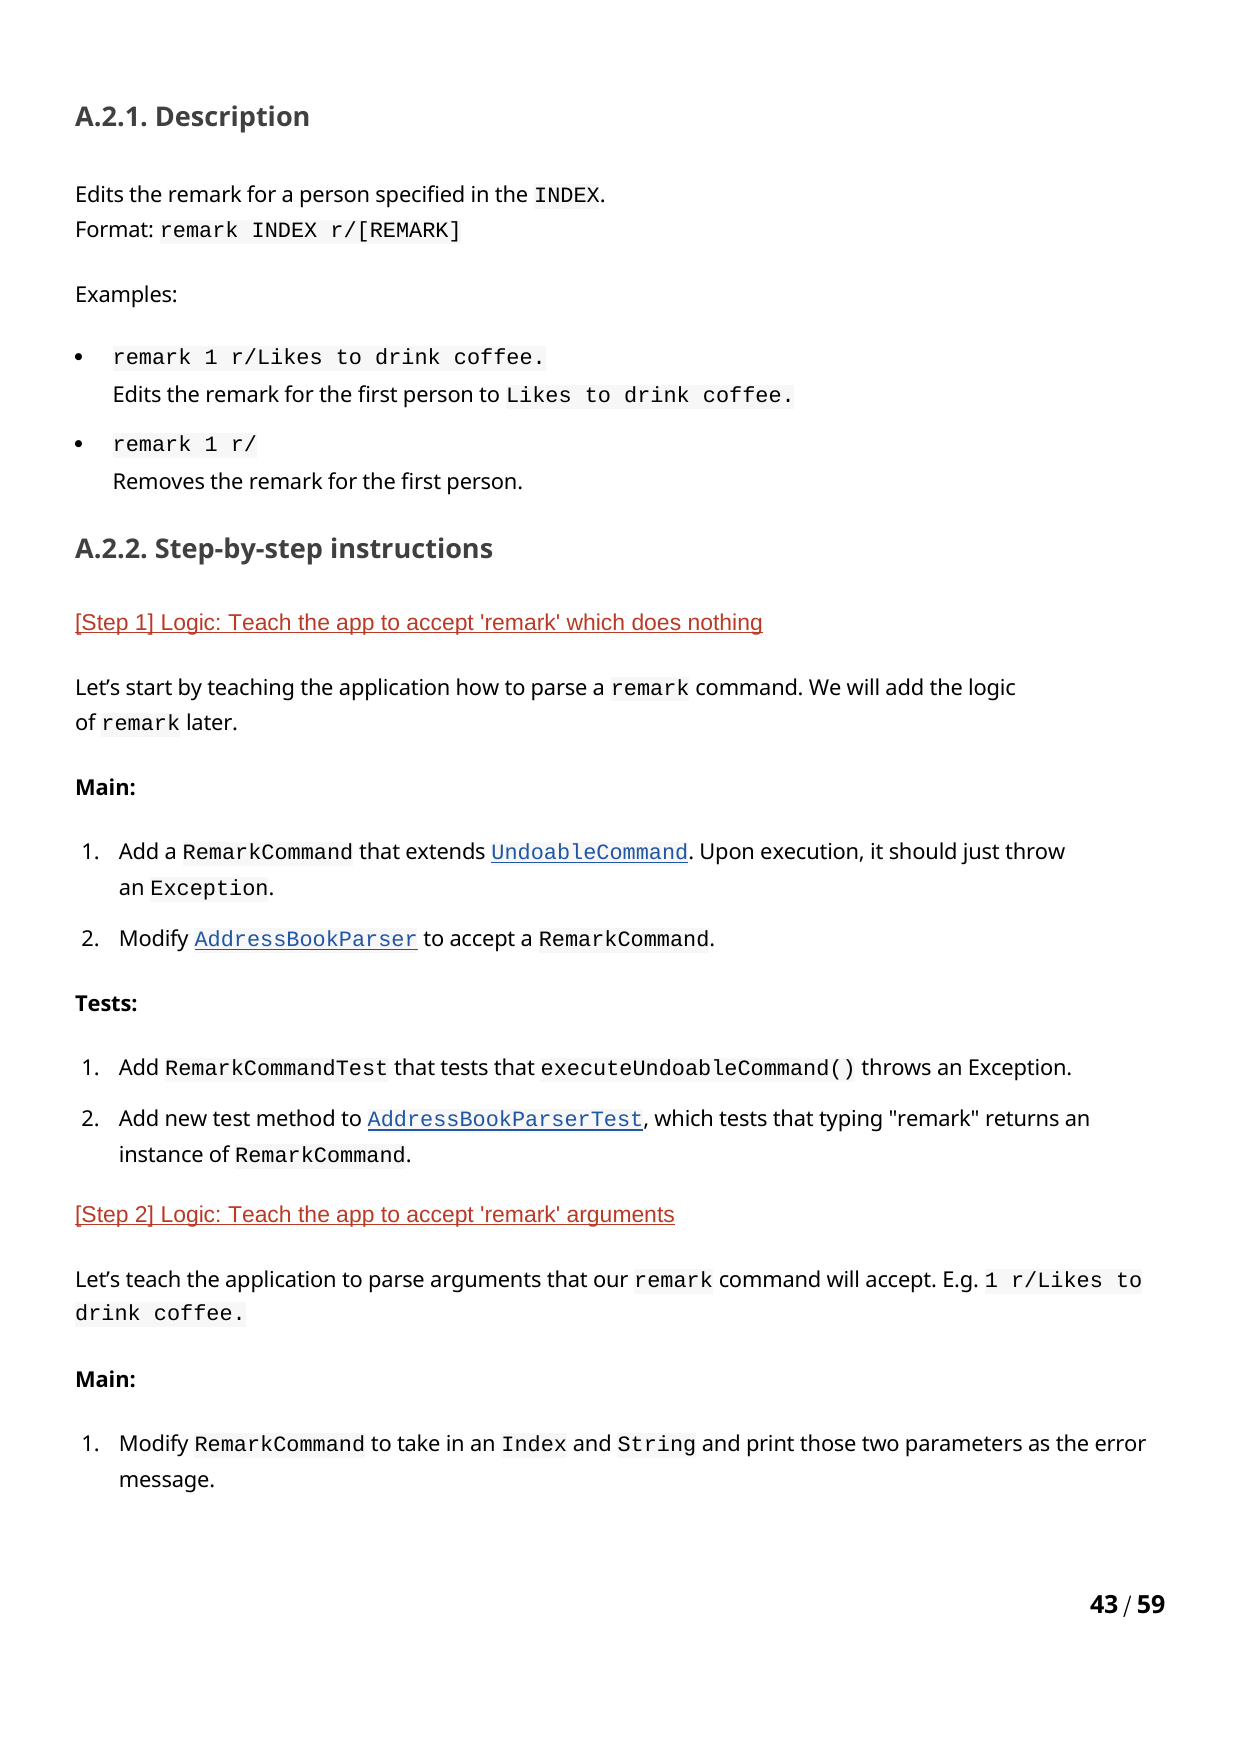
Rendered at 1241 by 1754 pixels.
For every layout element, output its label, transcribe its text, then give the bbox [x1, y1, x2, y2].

list Modify RemarkCommand to take in an Index and String and print those two parameters as the error message. [81, 1427, 1165, 1495]
list Modify AddressBookParser to accept a RemarkCommand. [81, 922, 1165, 954]
list remark 1 r/ Removes the remark for the first person. [75, 429, 1165, 497]
text [Step 2] Logic: Teach the app to accept 'remark' arguments [75, 1198, 1165, 1231]
text Tests: [75, 986, 1165, 1019]
text Let’s start by teaching the application how to parse a remark command. We will add the logic of remark later. [75, 670, 1165, 738]
list Add RemarkCommandTest that tests that executeUndoableCommand() throws an Exception. [81, 1051, 1165, 1083]
text Main: [75, 771, 1165, 803]
text Let’s teach the application to parse arguments that our remark command will accept. E.g. 1 r/Likes to drink coffee. [75, 1262, 1165, 1331]
text Examples: [75, 278, 1165, 310]
text Edits the remark for a person specified in the INDEX. Format: remark INDEX r/[REMARK] [75, 177, 1165, 246]
subtitle A.2.1. Description [75, 83, 1165, 148]
list Add a RemarkCommand that extends UndoableCommand. Upon execution, it should just throw an Exception. [81, 835, 1165, 903]
text [Step 1] Logic: Teach the app to accept 'remark' which does nothing [75, 606, 1165, 638]
list remark 1 r/Likes to drink coffee. Edits the remark for the first person to Likes to drink coffee. [75, 342, 1165, 411]
text Main: [75, 1362, 1165, 1395]
subtitle A.2.2. Step-by-step instructions [75, 516, 1165, 581]
list Add new test method to AddressBookParserTest, which tests that typing "remark" returns an instance of RemarkCommand. [81, 1102, 1165, 1170]
